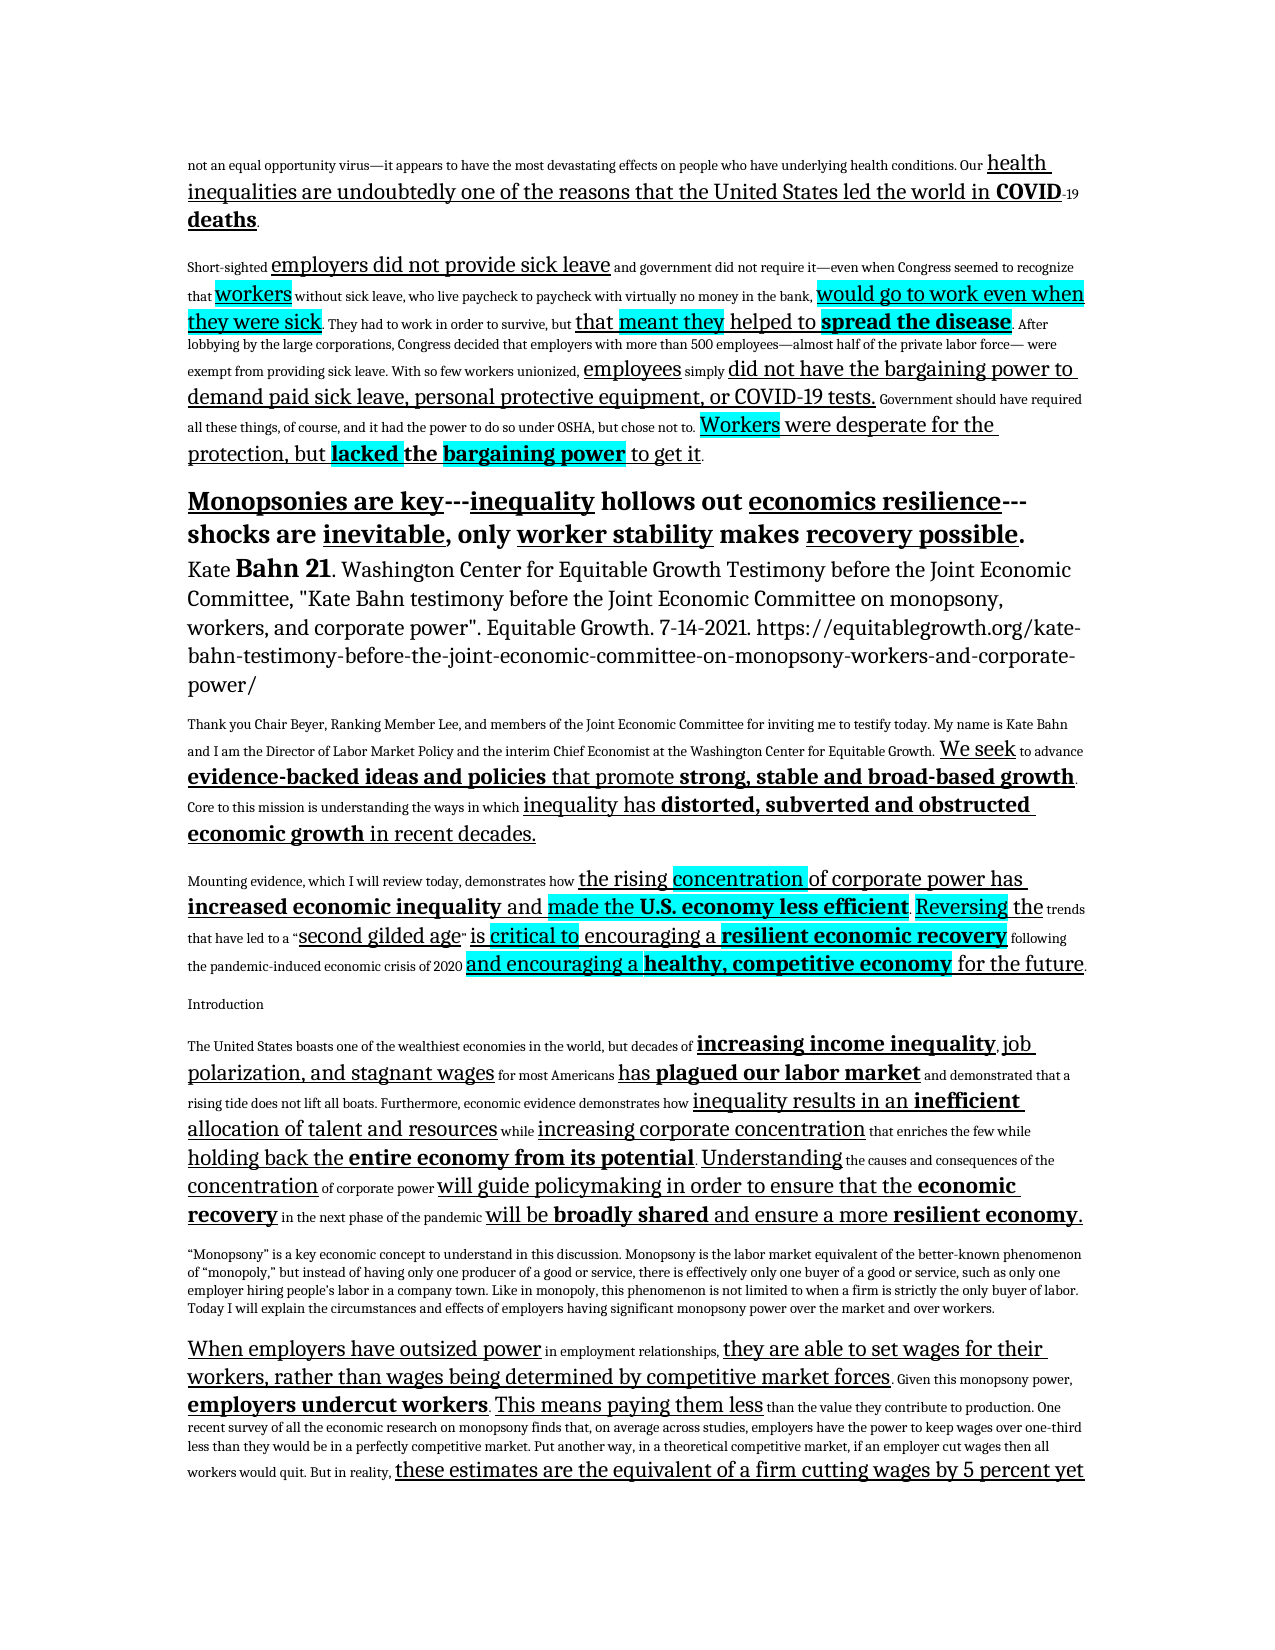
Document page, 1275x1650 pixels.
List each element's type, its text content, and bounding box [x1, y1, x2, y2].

text The United States boasts one of the wealthiest economies in the world, but decades of increasing income inequality, job polarization, and stagnant wages for most Americans has plagued our labor market and demonstrated that a rising tide does not lift all boats. Furthermore, economic evidence demonstrates how inequality results in an inefficient allocation of talent and resources while increasing corporate concentration that enriches the few while holding back the entire economy from its potential. Understanding the causes and consequences of the concentration of corporate power will guide policymaking in order to ensure that the economic recovery in the next phase of the pandemic will be broadly shared and ensure a more resilient economy. [187, 1031, 1087, 1228]
text Mounting evidence, which I will review today, demonstrates how the rising concentration of corporate power has increased economic inequality and made the U.S. economy less efficient. Reversing the trends that have led to a “second gilded age” is critical to encouraging a resilient economic recovery following the pandemic-induced economic crisis of 2020 and encouraging a healthy, competitive economy for the future. [187, 866, 1087, 977]
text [187, 1335, 1087, 1483]
text Thank you Chair Beyer, Ranking Member Lee, and members of the Joint Economic Committee for inviting me to testify today. My name is Kate Bahn and I am the Director of Labor Market Policy and the interim Chief Economist at the Washington Center for Equitable Growth. We seek to advance evidence-backed ideas and policies that promote strong, stable and broad-based growth. Core to this mission is understanding the ways in which inequality has distorted, subverted and obstructed economic growth in recent decades. [187, 716, 1087, 847]
text “Monopsony” is a key economic concept to understand in this discussion. Monopsony is the labor market equivalent of the better-known phenomenon of “monopoly,” but instead of having only one producer of a good or service, there is effectively only one buyer of a good or service, such as only one employer hiring people’s labor in a company town. Like in monopoly, this phenomenon is not limited to when a firm is strictly the only buyer of labor. Today I will explain the circumstances and effects of employers having significant monopsony power over the market and over workers. [187, 1247, 1087, 1317]
text Kate Bahn 21. Washington Center for Equitable Growth Testimony before the Joint Economic Committee, "Kate Bahn testimony before the Joint Economic Committee on monopsony, workers, and corporate power". Equitable Growth. 7-14-2021. https://equitablegrowth.org/kate-bahn-testimony-before-the-joint-economic-committee-on-monopsony-workers-and-corporate-power/ [187, 553, 1087, 698]
text Introduction [187, 996, 1087, 1013]
subtitle Monopsonies are key---inequality hollows out economics resilience---shocks are inevitable, only worker stability makes recovery possible. [187, 486, 1087, 550]
text Short-sighted employers did not provide sick leave and government did not require it—even when Congress seemed to recognize that workers without sick leave, who live paycheck to paycheck with virtually no money in the bank, would go to work even when they were sick. They had to work in order to survive, but that meant they helped to spread the disease. After lobbying by the large corporations, Congress decided that employers with more than 500 employees—almost half of the private labor force— were exempt from providing sick leave. With so few workers unionized, employees simply did not have the bargaining power to demand paid sick leave, personal protective equipment, or COVID-19 tests. Government should have required all these things, of course, and it had the power to do so under OSHA, but chose not to. Workers were desperate for the protection, but lacked the bargaining power to get it. [187, 252, 1087, 467]
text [187, 150, 1087, 233]
